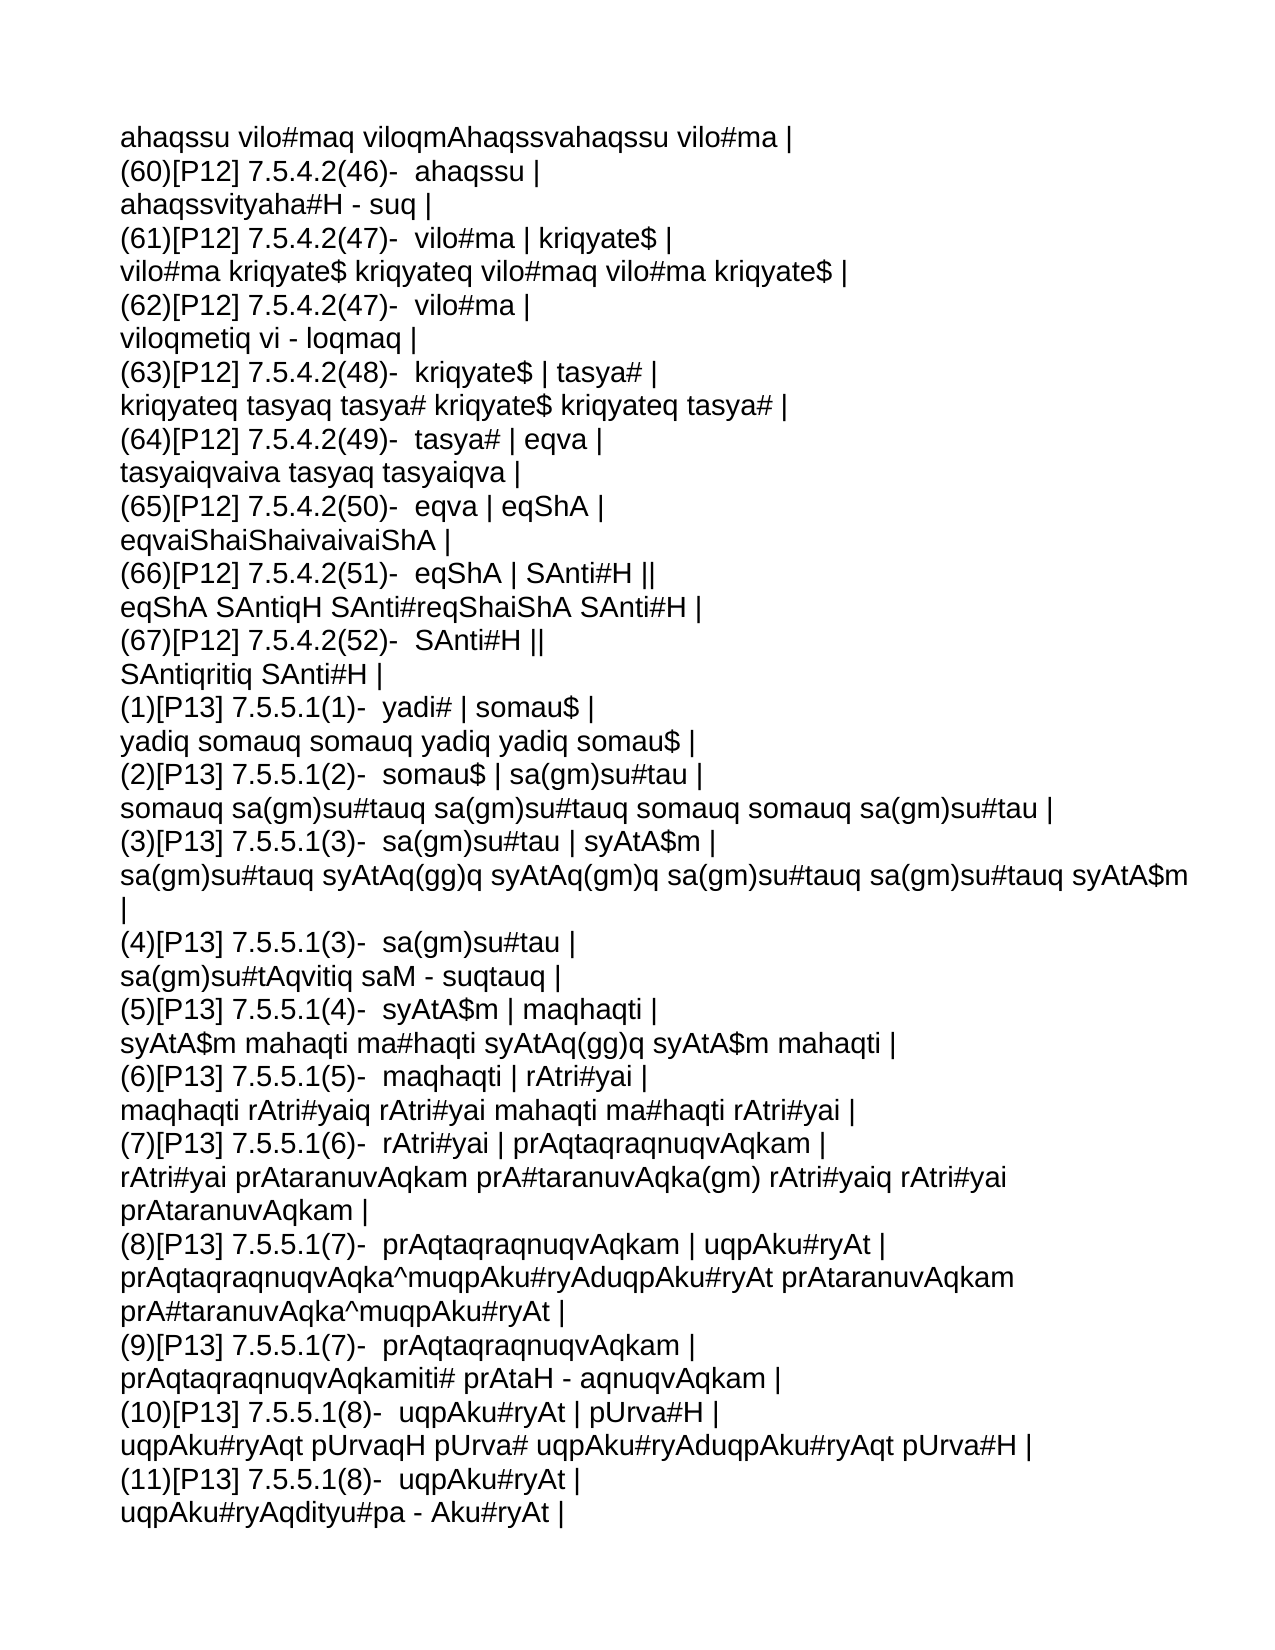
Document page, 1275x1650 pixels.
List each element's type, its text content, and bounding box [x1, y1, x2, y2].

text prAqtaqraqnuqvAqkamiti# prAtaH - aqnuqvAqkam | [120, 1361, 1200, 1394]
text yadiq somauq somauq yadiq yadiq somau$ | [120, 724, 1200, 757]
text SAntiqritiq SAnti#H | [120, 657, 1200, 690]
text (4)[P13] 7.5.5.1(3)- sa(gm)su#tau | [120, 925, 1200, 958]
text rAtri#yai prAtaranuvAqkam prA#taranuvAqka(gm) rAtri#yaiq rAtri#yai prAtaranuvAqkam | [120, 1160, 1200, 1227]
text sa(gm)su#tAqvitiq saM - suqtauq | [120, 958, 1200, 992]
text maqhaqti rAtri#yaiq rAtri#yai mahaqti ma#haqti rAtri#yai | [120, 1093, 1200, 1126]
text kriqyateq tasyaq tasya# kriqyate$ kriqyateq tasya# | [120, 388, 1200, 422]
text somauq sa(gm)su#tauq sa(gm)su#tauq somauq somauq sa(gm)su#tau | [120, 791, 1200, 824]
text (1)[P13] 7.5.5.1(1)- yadi# | somau$ | [120, 690, 1200, 724]
text viloqmetiq vi - loqmaq | [120, 321, 1200, 355]
text (11)[P13] 7.5.5.1(8)- uqpAku#ryAt | [120, 1462, 1200, 1495]
text vilo#ma kriqyate$ kriqyateq vilo#maq vilo#ma kriqyate$ | [120, 254, 1200, 288]
text ahaqssu vilo#maq viloqmAhaqssvahaqssu vilo#ma | [120, 120, 1200, 153]
text (7)[P13] 7.5.5.1(6)- rAtri#yai | prAqtaqraqnuqvAqkam | [120, 1126, 1200, 1160]
text uqpAku#ryAqdityu#pa - Aku#ryAt | [120, 1495, 1200, 1529]
text (10)[P13] 7.5.5.1(8)- uqpAku#ryAt | pUrva#H | [120, 1394, 1200, 1428]
text (2)[P13] 7.5.5.1(2)- somau$ | sa(gm)su#tau | [120, 757, 1200, 791]
text ahaqssvityaha#H - suq | [120, 187, 1200, 221]
text syAtA$m mahaqti ma#haqti syAtAq(gg)q syAtA$m mahaqti | [120, 1026, 1200, 1059]
text (65)[P12] 7.5.4.2(50)- eqva | eqShA | [120, 489, 1200, 522]
text tasyaiqvaiva tasyaq tasyaiqva | [120, 455, 1200, 489]
text prAqtaqraqnuqvAqka^muqpAku#ryAduqpAku#ryAt prAtaranuvAqkam prA#taranuvAqka^muqpAku#ryAt | [120, 1260, 1200, 1327]
text (60)[P12] 7.5.4.2(46)- ahaqssu | [120, 153, 1200, 187]
text (61)[P12] 7.5.4.2(47)- vilo#ma | kriqyate$ | [120, 221, 1200, 254]
text (64)[P12] 7.5.4.2(49)- tasya# | eqva | [120, 422, 1200, 455]
text (67)[P12] 7.5.4.2(52)- SAnti#H || [120, 623, 1200, 657]
text (8)[P13] 7.5.5.1(7)- prAqtaqraqnuqvAqkam | uqpAku#ryAt | [120, 1227, 1200, 1260]
text (9)[P13] 7.5.5.1(7)- prAqtaqraqnuqvAqkam | [120, 1327, 1200, 1361]
text (3)[P13] 7.5.5.1(3)- sa(gm)su#tau | syAtA$m | [120, 824, 1200, 858]
text eqShA SAntiqH SAnti#reqShaiShA SAnti#H | [120, 589, 1200, 623]
text (66)[P12] 7.5.4.2(51)- eqShA | SAnti#H || [120, 556, 1200, 589]
text (6)[P13] 7.5.5.1(5)- maqhaqti | rAtri#yai | [120, 1059, 1200, 1093]
text (63)[P12] 7.5.4.2(48)- kriqyate$ | tasya# | [120, 355, 1200, 388]
text sa(gm)su#tauq syAtAq(gg)q syAtAq(gm)q sa(gm)su#tauq sa(gm)su#tauq syAtA$m | [120, 858, 1200, 925]
text (5)[P13] 7.5.5.1(4)- syAtA$m | maqhaqti | [120, 992, 1200, 1026]
text uqpAku#ryAqt pUrvaqH pUrva# uqpAku#ryAduqpAku#ryAqt pUrva#H | [120, 1428, 1200, 1462]
text (62)[P12] 7.5.4.2(47)- vilo#ma | [120, 288, 1200, 321]
text eqvaiShaiShaivaivaiShA | [120, 522, 1200, 556]
